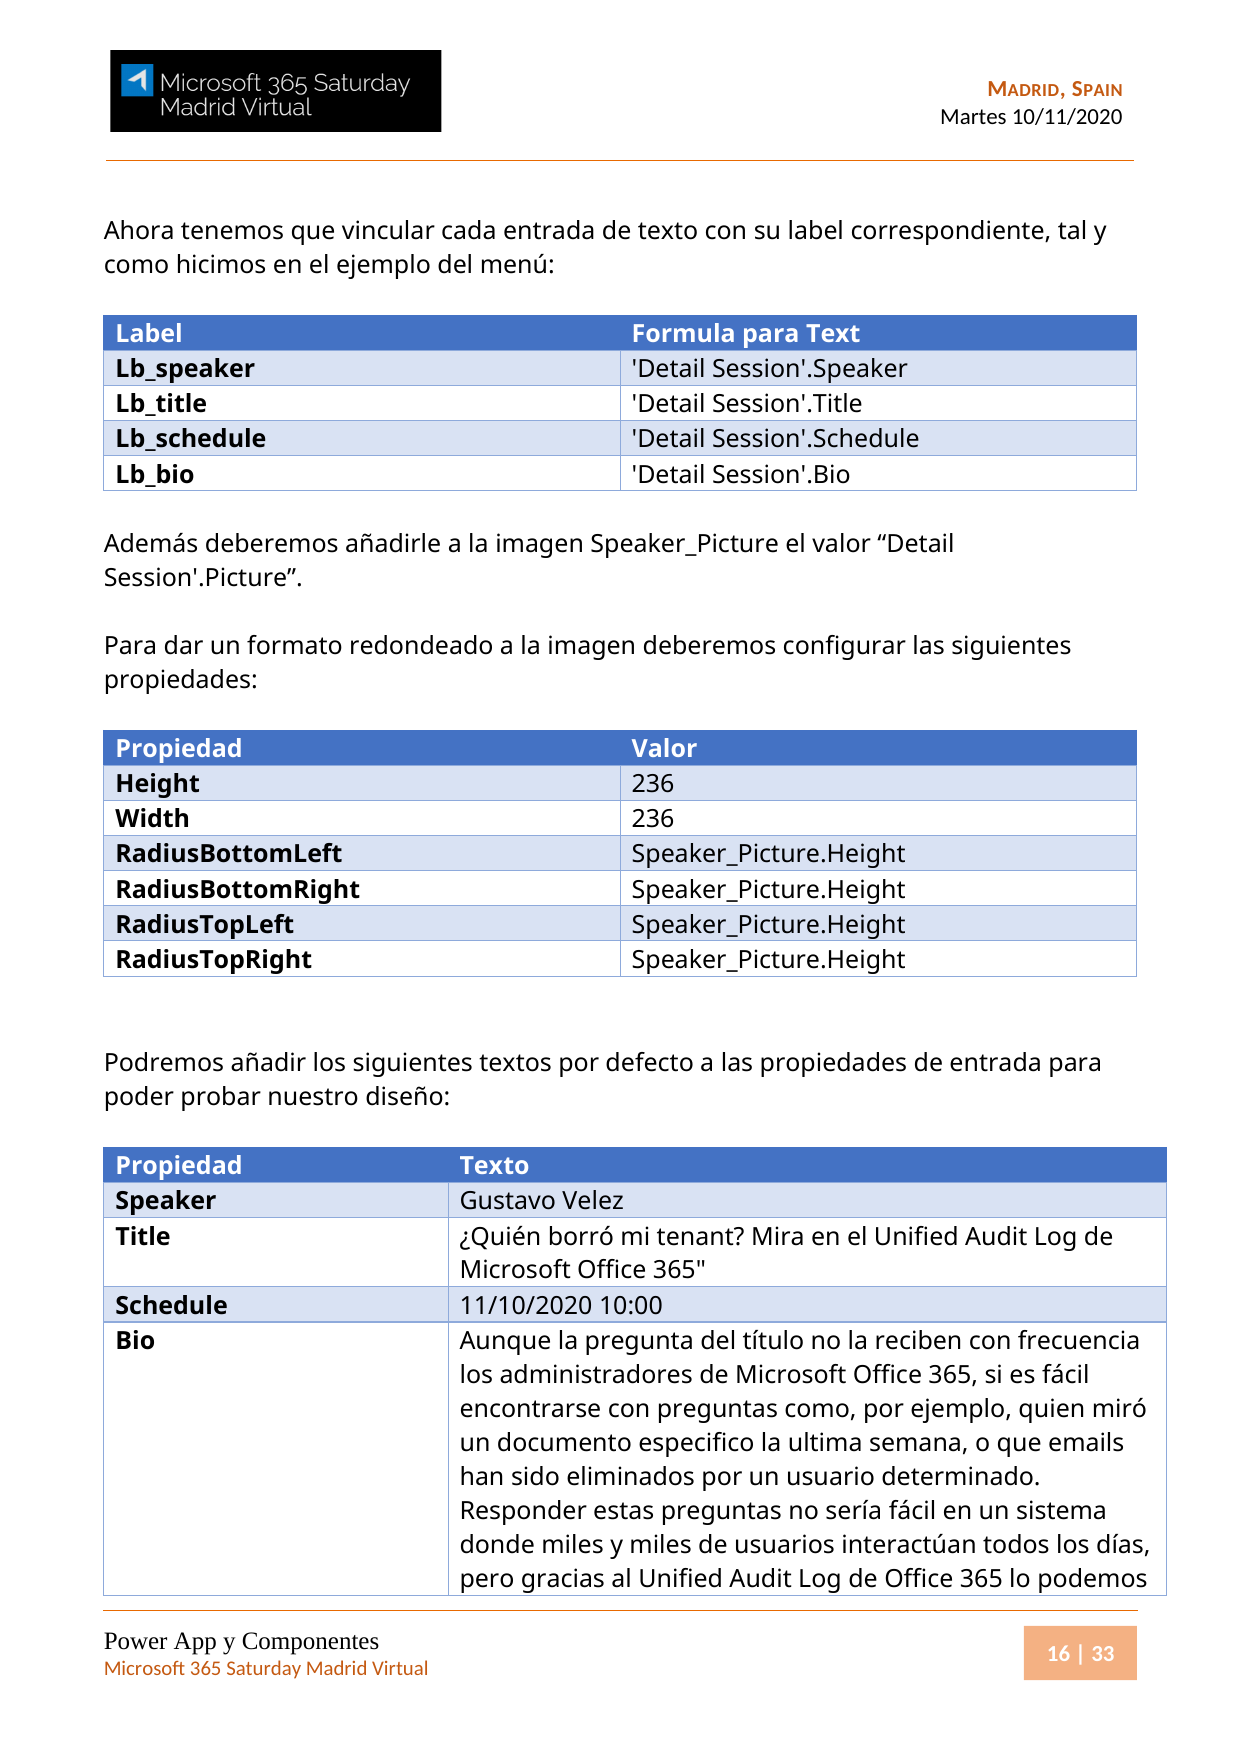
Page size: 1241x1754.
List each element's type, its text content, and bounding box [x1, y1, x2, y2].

table_cell Height [104, 766, 620, 800]
table_cell 11/10/2020 10:00 [449, 1287, 1166, 1321]
table_cell RadiusBottomRight [104, 871, 620, 905]
table_cell Speaker_Picture.Height [621, 836, 1136, 870]
table_cell Title [104, 1218, 448, 1286]
table_cell 'Detail Session'.Speaker [621, 351, 1136, 385]
table_cell Gustavo Velez [449, 1183, 1166, 1217]
table_header Propiedad [104, 1148, 448, 1182]
table_cell Speaker_Picture.Height [621, 941, 1136, 976]
table_cell 236 [621, 766, 1136, 800]
table_header Label [104, 316, 620, 350]
text Además deberemos añadirle a la imagen Speaker_Picture el valor “Detail Session'.Picture”. [103, 525, 1137, 593]
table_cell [449, 1323, 1166, 1595]
table_cell Lb_bio [104, 456, 620, 490]
text Ahora tenemos que vincular cada entrada de texto con su label correspondiente, tal y como hicimos en el ejemplo del menú: [103, 213, 1137, 281]
picture [110, 50, 442, 132]
text Podremos añadir los siguientes textos por defecto a las propiedades de entrada para poder probar nuestro diseño: [103, 1045, 1137, 1113]
table_header Formula para Text [621, 316, 1136, 350]
table_header Texto [449, 1148, 1166, 1182]
table_cell 'Detail Session'.Schedule [621, 421, 1136, 455]
table_cell Speaker_Picture.Height [621, 871, 1136, 905]
table_cell Lb_schedule [104, 421, 620, 455]
table_header Valor [621, 731, 1136, 765]
table_cell Schedule [104, 1287, 448, 1321]
table_cell ¿Quién borró mi tenant? Mira en el Unified Audit Log de Microsoft Office 365" [449, 1218, 1166, 1286]
table_cell 'Detail Session'.Title [621, 386, 1136, 420]
table_cell RadiusBottomLeft [104, 836, 620, 870]
table_cell Speaker [104, 1183, 448, 1217]
table_cell Width [104, 801, 620, 835]
table_cell RadiusTopRight [104, 941, 620, 976]
table_cell Lb_speaker [104, 351, 620, 385]
table_cell 'Detail Session'.Bio [621, 456, 1136, 490]
table_cell Bio [104, 1323, 448, 1595]
table_cell RadiusTopLeft [104, 906, 620, 940]
table_cell Lb_title [104, 386, 620, 420]
text Para dar un formato redondeado a la imagen deberemos configurar las siguientes propiedades: [103, 628, 1137, 696]
table_cell 236 [621, 801, 1136, 835]
table_cell Speaker_Picture.Height [621, 906, 1136, 940]
table_header Propiedad [104, 731, 620, 765]
